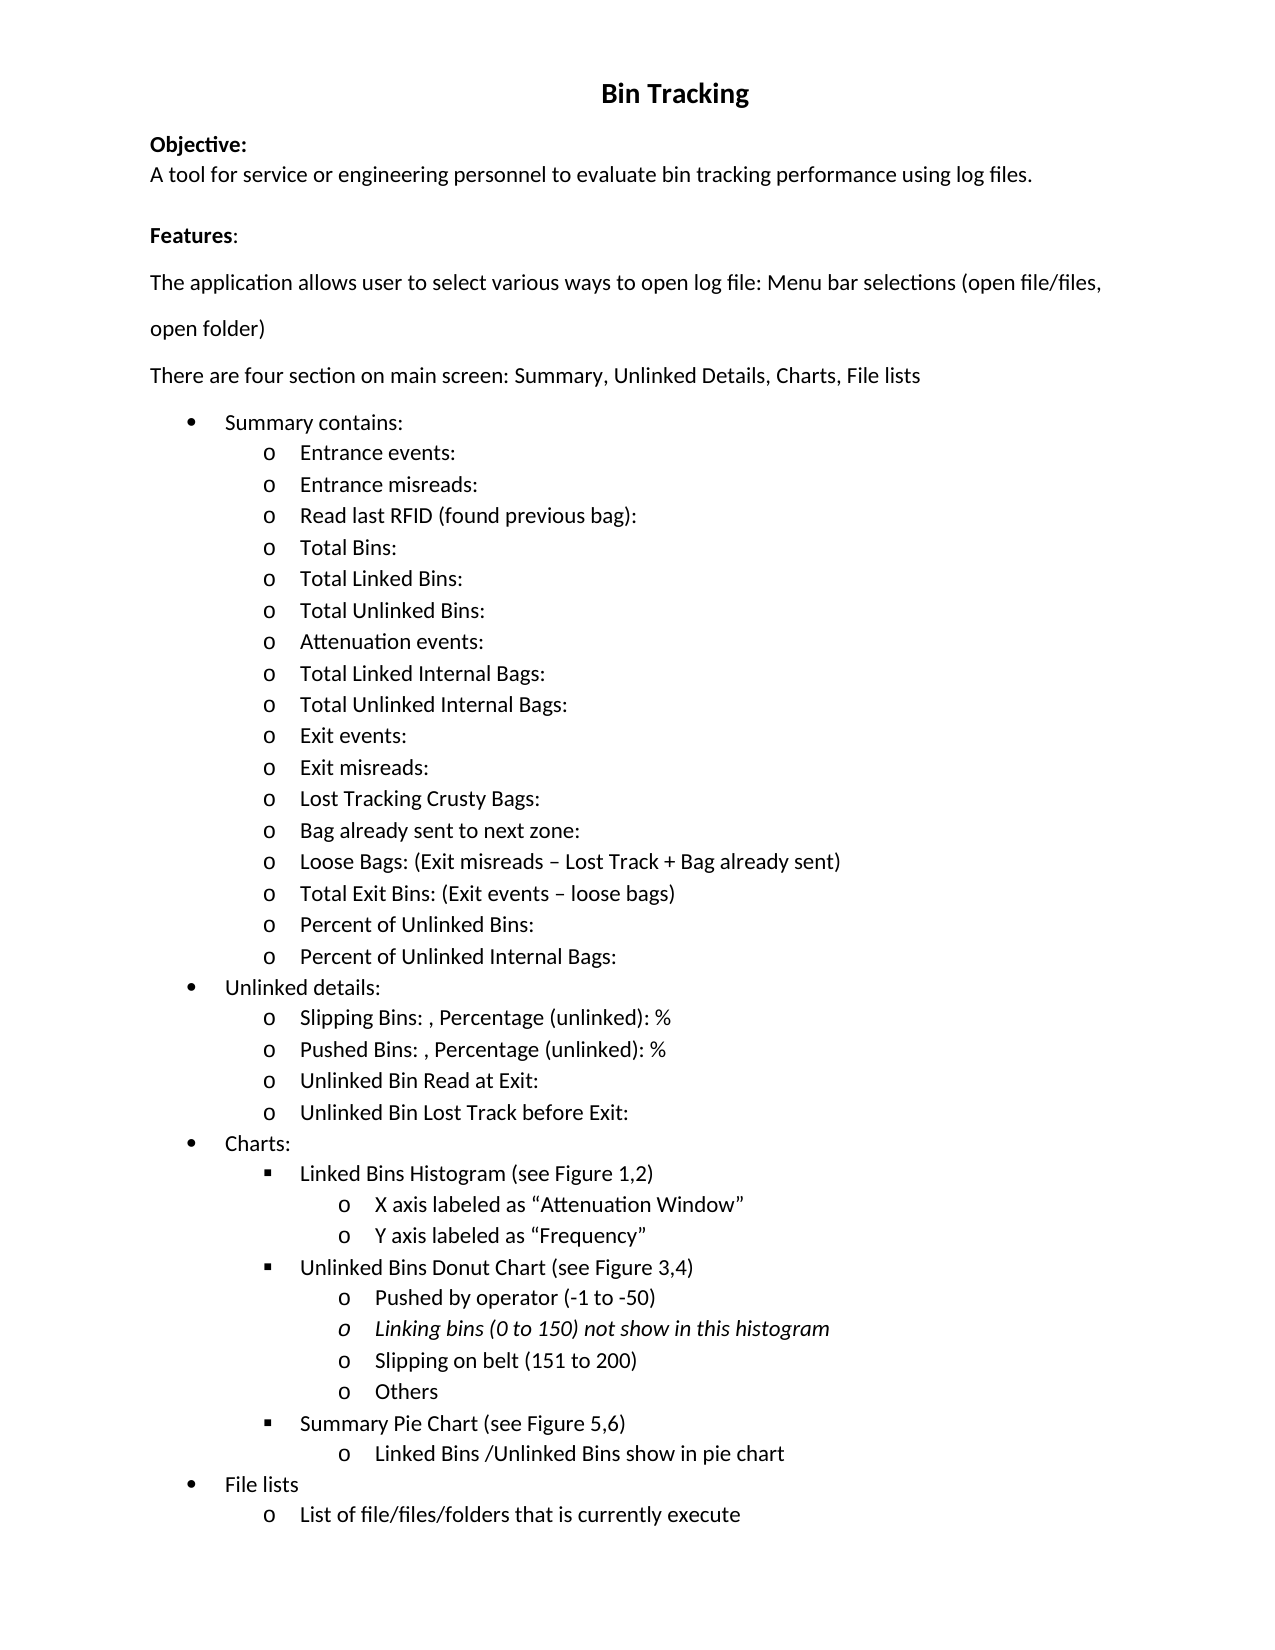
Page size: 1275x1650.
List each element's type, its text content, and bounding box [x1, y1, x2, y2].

list Entrance misreads: [262, 470, 1200, 499]
list Total Exit Bins: (Exit events – loose bags) [262, 879, 1200, 908]
list Total Linked Internal Bags: [262, 659, 1200, 688]
text The application allows user to select various ways to open log file: Menu bar selections (open file/files, [75, 268, 1200, 296]
list Total Linked Bins: [262, 564, 1200, 593]
list Others [337, 1377, 1200, 1406]
list Slipping on belt (151 to 200) [337, 1346, 1200, 1375]
list Exit events: [262, 722, 1200, 751]
list List of file/files/folders that is currently execute [262, 1501, 1200, 1530]
list Summary contains: [187, 408, 1200, 436]
list Total Unlinked Bins: [262, 596, 1200, 625]
list Charts: [187, 1129, 1200, 1157]
list Summary Pie Chart (see Figure 5,6) [262, 1409, 1200, 1437]
text A tool for service or engineering personnel to evaluate bin tracking performance using log files. [75, 160, 1200, 188]
list Pushed Bins: , Percentage (unlinked): % [262, 1035, 1200, 1064]
list Linking bins (0 to 150) not show in this histogram [337, 1314, 1200, 1343]
text Bin Tracking [150, 75, 1200, 111]
list File lists [187, 1470, 1200, 1498]
list Entrance events: [262, 438, 1200, 468]
text open folder) [75, 314, 1200, 342]
list Lost Tracking Crusty Bags: [262, 784, 1200, 814]
list Slipping Bins: , Percentage (unlinked): % [262, 1003, 1200, 1033]
list Bag already sent to next zone: [262, 816, 1200, 845]
list X axis labeled as “Attenuation Window” [337, 1190, 1200, 1219]
list Pushed by operator (-1 to -50) [337, 1283, 1200, 1312]
list Y axis labeled as “Frequency” [337, 1221, 1200, 1250]
list Percent of Unlinked Internal Bags: [262, 942, 1200, 971]
list Linked Bins Histogram (see Figure 1,2) [262, 1159, 1200, 1187]
list Loose Bags: (Exit misreads – Lost Track + Bag already sent) [262, 847, 1200, 877]
text Features: [150, 221, 1200, 249]
list Attenuation events: [262, 627, 1200, 656]
list Read last RFID (found previous bag): [262, 501, 1200, 531]
list Percent of Unlinked Bins: [262, 910, 1200, 939]
list Unlinked details: [187, 973, 1200, 1001]
list Unlinked Bin Read at Exit: [262, 1066, 1200, 1096]
text Objective: [150, 130, 1200, 158]
list Total Unlinked Internal Bags: [262, 690, 1200, 719]
list Unlinked Bin Lost Track before Exit: [262, 1098, 1200, 1127]
list Exit misreads: [262, 753, 1200, 782]
list Total Bins: [262, 533, 1200, 562]
text There are four section on main screen: Summary, Unlinked Details, Charts, File lists [75, 361, 1200, 389]
list Unlinked Bins Donut Chart (see Figure 3,4) [262, 1253, 1200, 1281]
list Linked Bins /Unlinked Bins show in pie chart [337, 1439, 1200, 1468]
